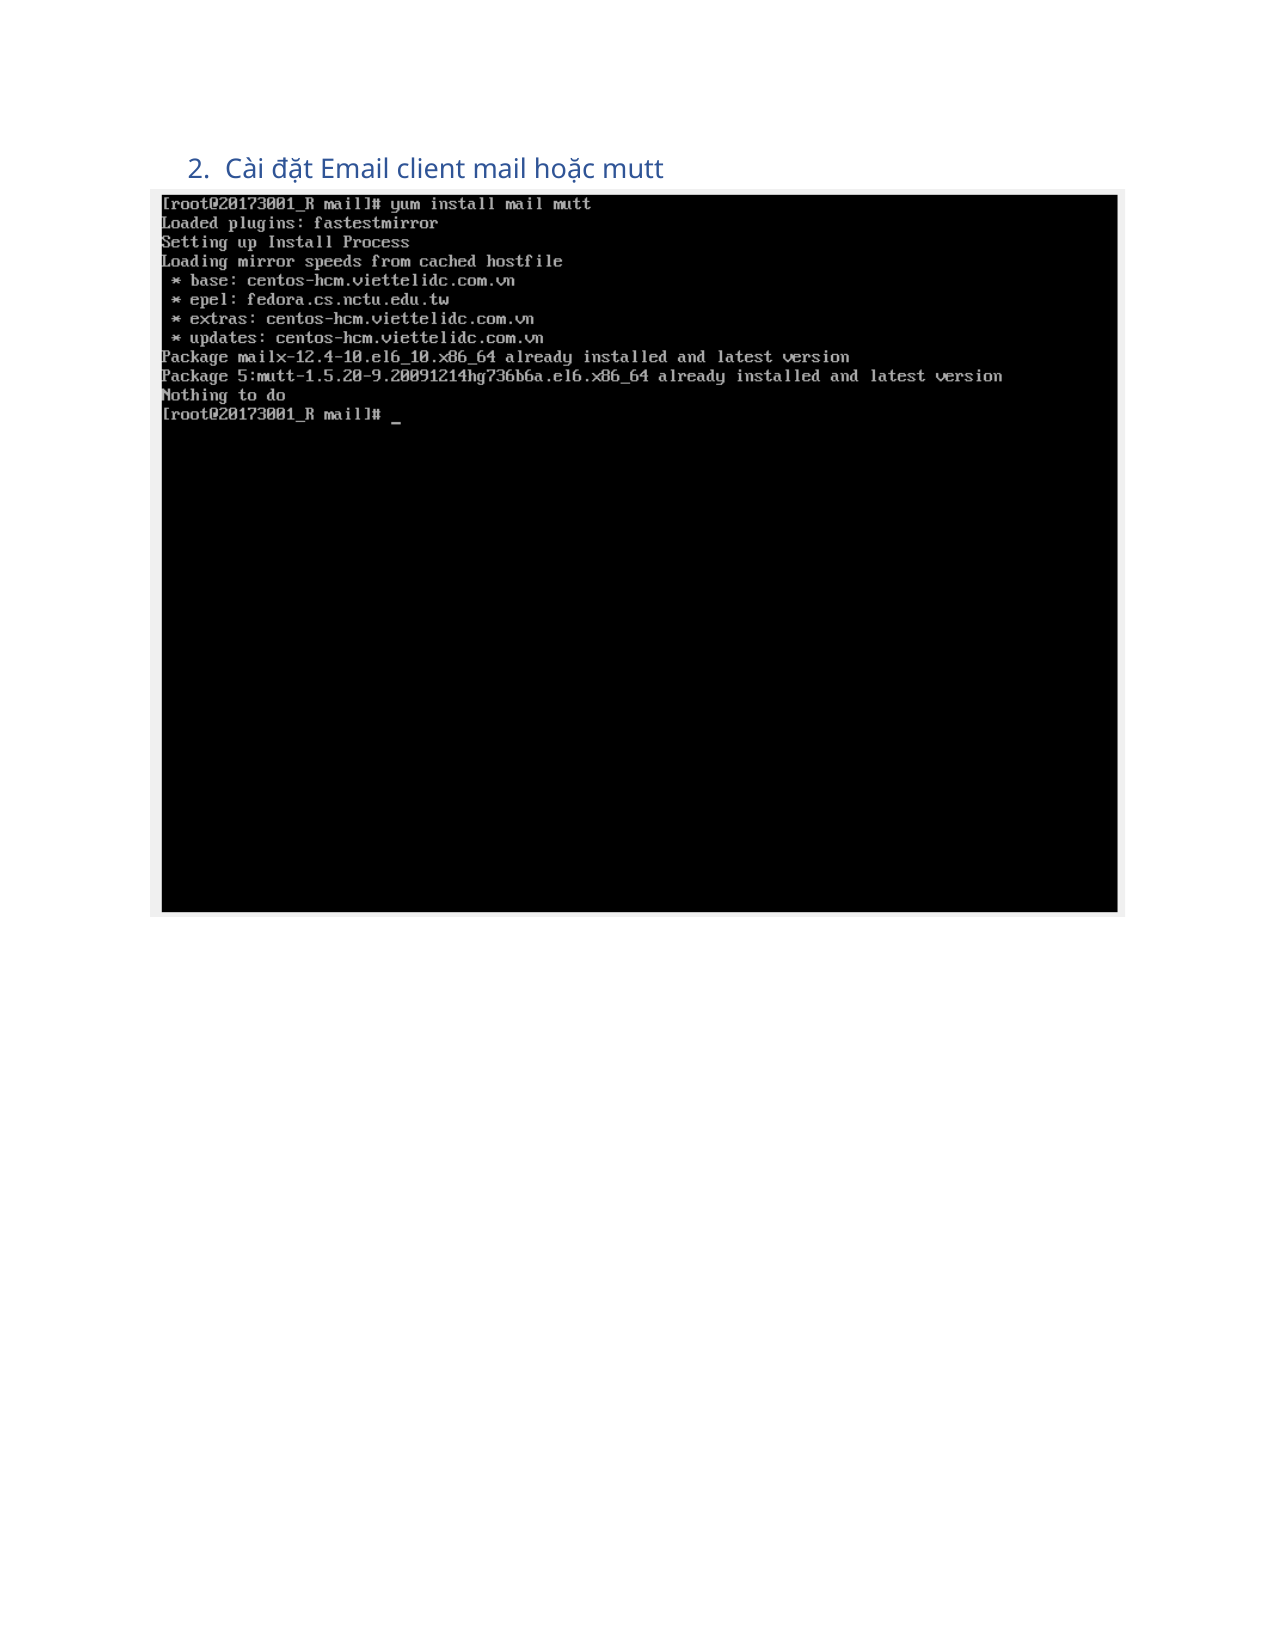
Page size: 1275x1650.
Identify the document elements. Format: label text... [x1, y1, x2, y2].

picture [150, 189, 1125, 917]
subtitle Cài đặt Email client mail hoặc mutt [187, 150, 1125, 187]
